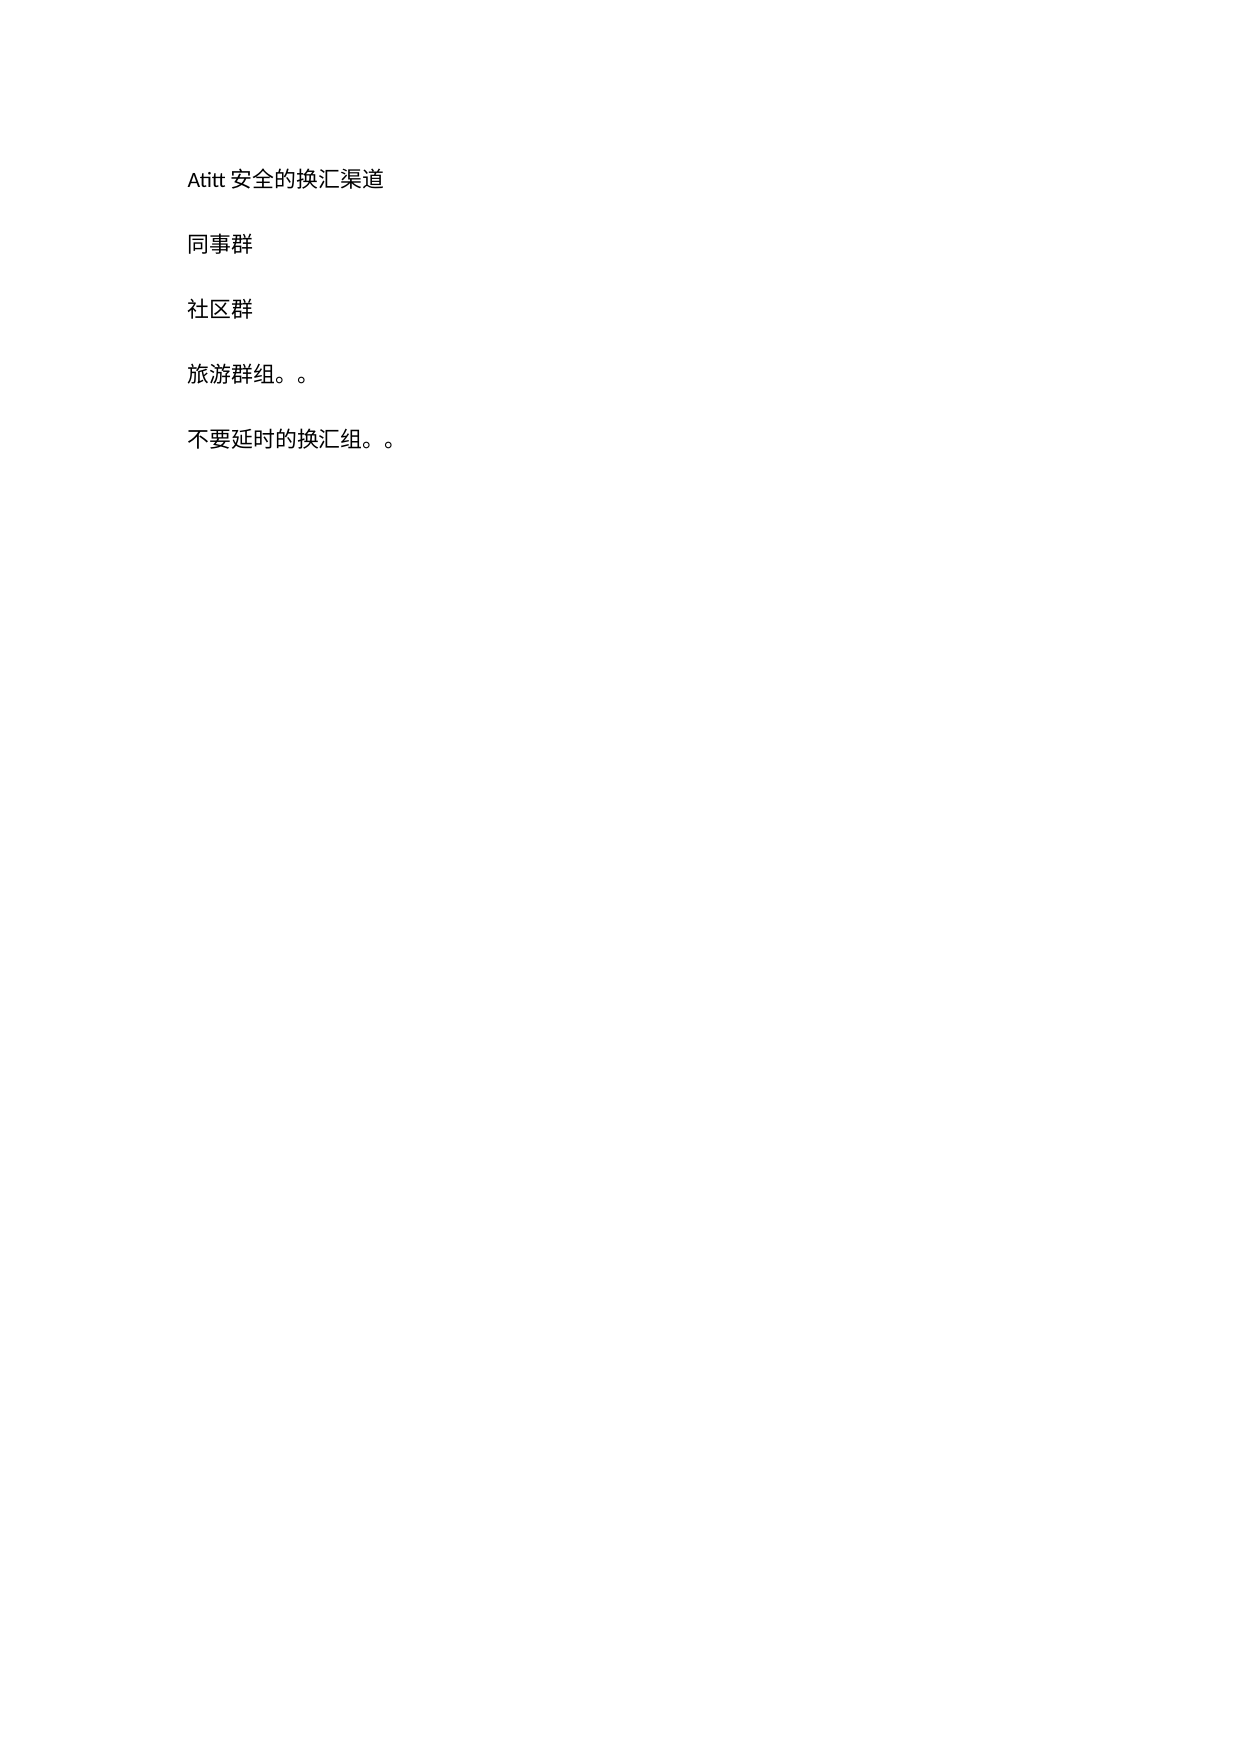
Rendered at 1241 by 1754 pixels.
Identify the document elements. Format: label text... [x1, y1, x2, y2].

text 旅游群组。。 [187, 357, 1053, 389]
text 社区群 [187, 292, 1053, 324]
text Atitt 安全的换汇渠道 [187, 162, 1053, 194]
text 不要延时的换汇组。。 [187, 422, 1053, 454]
text 同事群 [187, 227, 1053, 259]
